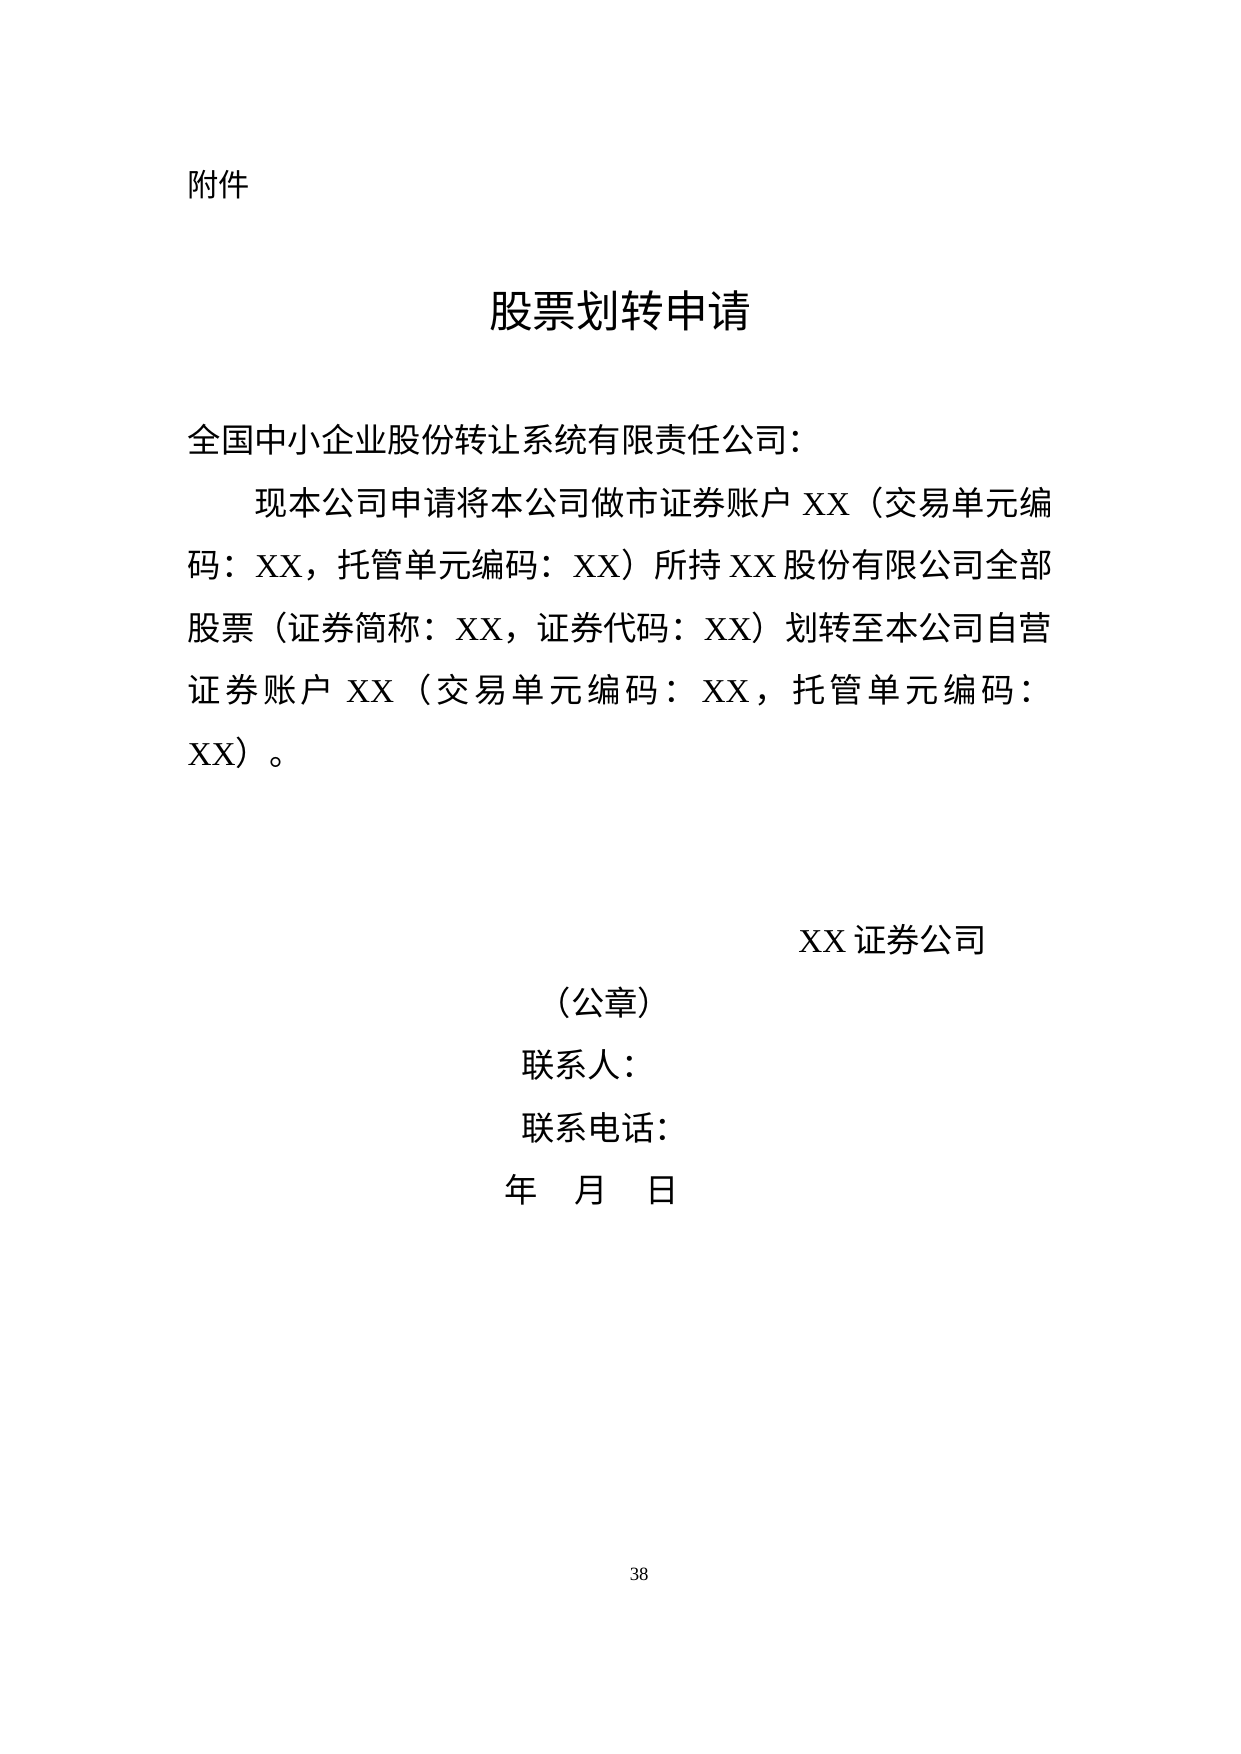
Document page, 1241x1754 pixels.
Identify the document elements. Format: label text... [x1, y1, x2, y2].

text 年 月 日 [187, 1152, 1053, 1215]
text （公章） [187, 965, 1053, 1027]
text 联系人： [187, 1027, 1053, 1090]
text 联系电话： [187, 1090, 1053, 1152]
text 全国中小企业股份转让系统有限责任公司： [187, 402, 1053, 465]
text 附件 [187, 150, 1053, 215]
text 现本公司申请将本公司做市证券账户XX（交易单元编码：XX，托管单元编码：XX）所持XX股份有限公司全部股票（证券简称：XX，证券代码：XX）划转至本公司自营证券账户XX（交易单元编码：XX，托管单元编码：XX）。 [187, 465, 1053, 777]
text XX证券公司 [187, 902, 986, 965]
text 股票划转申请 [187, 277, 1053, 340]
